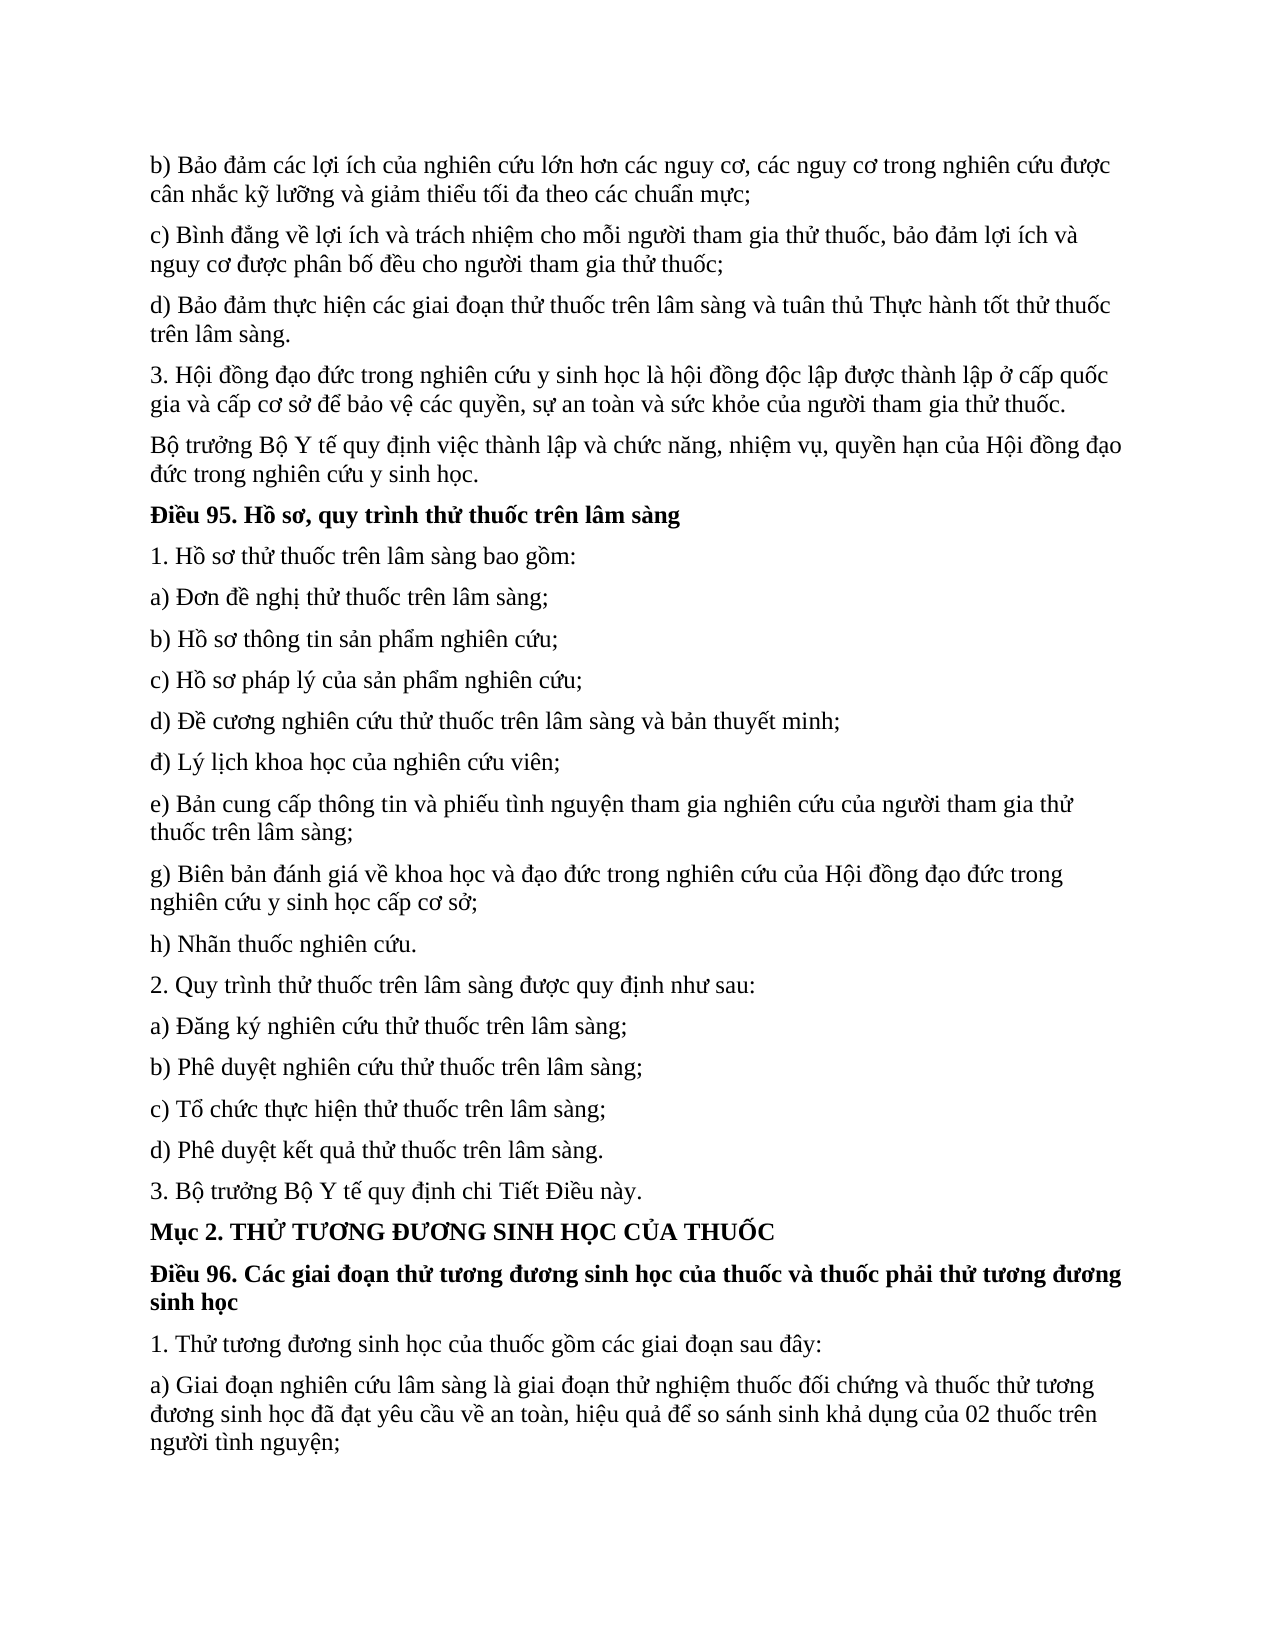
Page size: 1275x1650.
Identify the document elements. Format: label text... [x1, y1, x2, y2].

text Mục 2. THỬ TƯƠNG ĐƯƠNG SINH HỌC CỦA THUỐC [150, 1217, 1125, 1246]
text h) Nhãn thuốc nghiên cứu. [150, 929, 1125, 957]
text c) Tổ chức thực hiện thử thuốc trên lâm sàng; [150, 1094, 1125, 1122]
text Bộ trưởng Bộ Y tế quy định việc thành lập và chức năng, nhiệm vụ, quyền hạn của Hội đồng đạo đức trong nghiên cứu y sinh học. [150, 430, 1125, 487]
text a) Giai đoạn nghiên cứu lâm sàng là giai đoạn thử nghiệm thuốc đối chứng và thuốc thử tương đương sinh học đã đạt yêu cầu về an toàn, hiệu quả để so sánh sinh khả dụng của 02 thuốc trên người tình nguyện; [150, 1370, 1125, 1456]
text 3. Hội đồng đạo đức trong nghiên cứu y sinh học là hội đồng độc lập được thành lập ở cấp quốc gia và cấp cơ sở để bảo vệ các quyền, sự an toàn và sức khỏe của người tham gia thử thuốc. [150, 360, 1125, 417]
text d) Đề cương nghiên cứu thử thuốc trên lâm sàng và bản thuyết minh; [150, 706, 1125, 735]
text 1. Thử tương đương sinh học của thuốc gồm các giai đoạn sau đây: [150, 1329, 1125, 1357]
text Điều 96. Các giai đoạn thử tương đương sinh học của thuốc và thuốc phải thử tương đương sinh học [150, 1259, 1125, 1316]
text 1. Hồ sơ thử thuốc trên lâm sàng bao gồm: [150, 541, 1125, 570]
text a) Đăng ký nghiên cứu thử thuốc trên lâm sàng; [150, 1011, 1125, 1040]
text c) Bình đẳng về lợi ích và trách nhiệm cho mỗi người tham gia thử thuốc, bảo đảm lợi ích và nguy cơ được phân bố đều cho người tham gia thử thuốc; [150, 220, 1125, 277]
text đ) Lý lịch khoa học của nghiên cứu viên; [150, 747, 1125, 776]
text 2. Quy trình thử thuốc trên lâm sàng được quy định như sau: [150, 970, 1125, 999]
text 3. Bộ trưởng Bộ Y tế quy định chi Tiết Điều này. [150, 1176, 1125, 1205]
text d) Bảo đảm thực hiện các giai đoạn thử thuốc trên lâm sàng và tuân thủ Thực hành tốt thử thuốc trên lâm sàng. [150, 290, 1125, 347]
text a) Đơn đề nghị thử thuốc trên lâm sàng; [150, 582, 1125, 611]
text g) Biên bản đánh giá về khoa học và đạo đức trong nghiên cứu của Hội đồng đạo đức trong nghiên cứu y sinh học cấp cơ sở; [150, 859, 1125, 916]
text e) Bản cung cấp thông tin và phiếu tình nguyện tham gia nghiên cứu của người tham gia thử thuốc trên lâm sàng; [150, 789, 1125, 846]
text b) Phê duyệt nghiên cứu thử thuốc trên lâm sàng; [150, 1052, 1125, 1081]
text b) Hồ sơ thông tin sản phẩm nghiên cứu; [150, 624, 1125, 652]
text d) Phê duyệt kết quả thử thuốc trên lâm sàng. [150, 1135, 1125, 1164]
text c) Hồ sơ pháp lý của sản phẩm nghiên cứu; [150, 665, 1125, 694]
text b) Bảo đảm các lợi ích của nghiên cứu lớn hơn các nguy cơ, các nguy cơ trong nghiên cứu được cân nhắc kỹ lưỡng và giảm thiểu tối đa theo các chuẩn mực; [150, 150, 1125, 207]
text Điều 95. Hồ sơ, quy trình thử thuốc trên lâm sàng [150, 500, 1125, 529]
